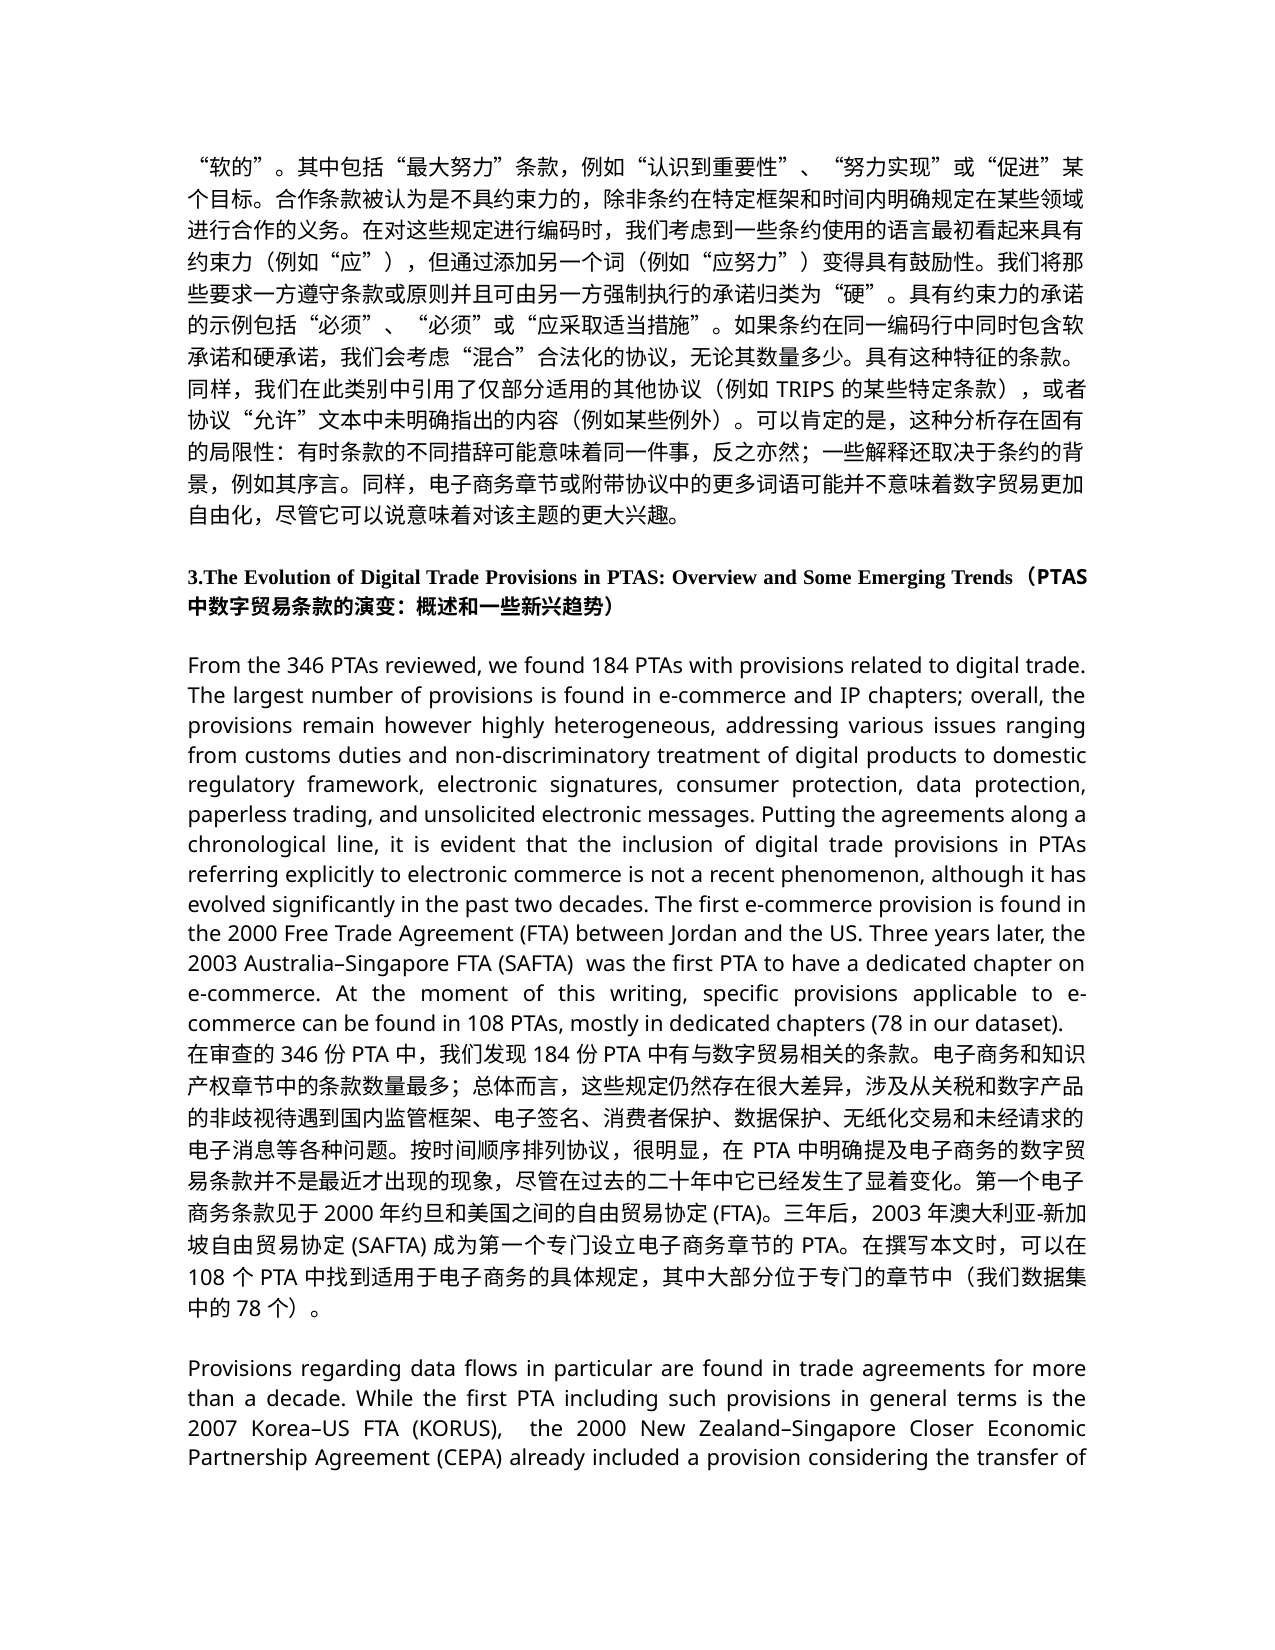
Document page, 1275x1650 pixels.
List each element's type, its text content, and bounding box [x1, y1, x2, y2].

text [187, 1353, 1087, 1472]
text 在审查的 346 份 PTA 中，我们发现 184 份 PTA 中有与数字贸易相关的条款。电子商务和知识产权章节中的条款数量最多；总体而言，这些规定仍然存在很大差异，涉及从关税和数字产品的非歧视待遇到国内监管框架、电子签名、消费者保护、数据保护、无纸化交易和未经请求的电子消息等各种问题。按时间顺序排列协议，很明显，在 PTA 中明确提及电子商务的数字贸易条款并不是最近才出现的现象，尽管在过去的二十年中它已经发生了显着变化。第一个电子商务条款见于 2000 年约旦和美国之间的自由贸易协定 (FTA)。三年后，2003 年澳大利亚-新加坡自由贸易协定 (SAFTA) 成为第一个专门设立电子商务章节的 PTA。在撰写本文时，可以在 108 个 PTA 中找到适用于电子商务的具体规定，其中大部分位于专门的章节中（我们数据集中的 78 个）。 [187, 1037, 1087, 1323]
text From the 346 PTAs reviewed, we found 184 PTAs with provisions related to digital trade. The largest number of provisions is found in e-commerce and IP chapters; overall, the provisions remain however highly heterogeneous, addressing various issues ranging from customs duties and non-discriminatory treatment of digital products to domestic regulatory framework, electronic signatures, consumer protection, data protection, paperless trading, and unsolicited electronic messages. Putting the agreements along a chronological line, it is evident that the inclusion of digital trade provisions in PTAs referring explicitly to electronic commerce is not a recent phenomenon, although it has evolved significantly in the past two decades. The first e-commerce provision is found in the 2000 Free Trade Agreement (FTA) between Jordan and the US. Three years later, the 2003 Australia–Singapore FTA (SAFTA) was the first PTA to have a dedicated chapter on e-commerce. At the moment of this writing, specific provisions applicable to e-commerce can be found in 108 PTAs, mostly in dedicated chapters (78 in our dataset). [187, 650, 1087, 1037]
text 3.The Evolution of Digital Trade Provisions in PTAS: Overview and Some Emerging Trends（PTAS 中数字贸易条款的演变：概述和一些新兴趋势） [187, 560, 1087, 620]
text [187, 150, 1087, 530]
